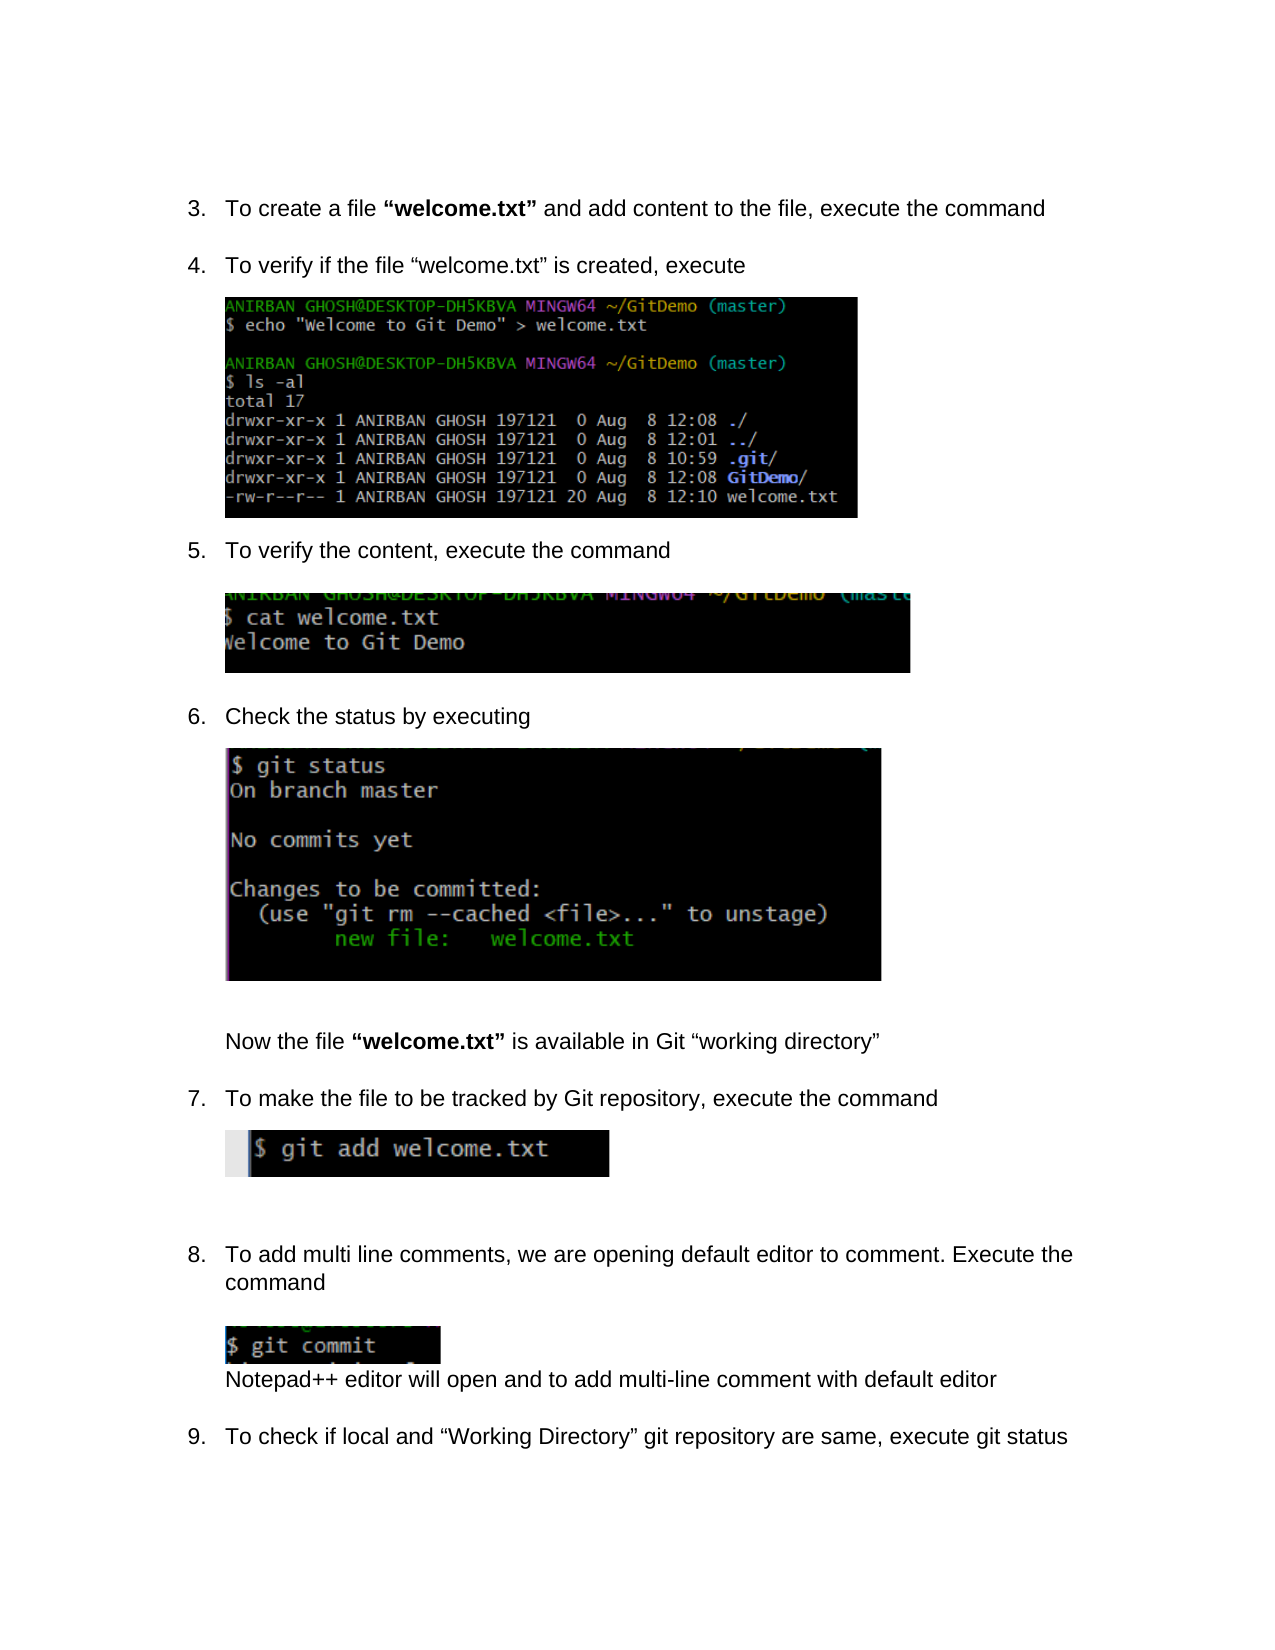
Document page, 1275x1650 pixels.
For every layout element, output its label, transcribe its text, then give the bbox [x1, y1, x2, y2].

list Now the file “welcome.txt” is available in Git “working directory” [225, 1028, 1125, 1054]
list To verify the content, execute the command [187, 537, 1125, 563]
picture [225, 593, 911, 673]
list Check the status by executing [187, 703, 1125, 729]
list Notepad++ editor will open and to add multi-line comment with default editor [225, 1366, 1125, 1392]
picture [225, 297, 858, 518]
list To check if local and “Working Directory” git repository are same, execute git status [187, 1423, 1125, 1449]
list To make the file to be tracked by Git repository, execute the command [187, 1085, 1125, 1111]
picture [225, 1130, 610, 1177]
picture [225, 1326, 441, 1364]
list To add multi line comments, we are opening default editor to comment. Execute the command [187, 1241, 1125, 1296]
list To create a file “welcome.txt” and add content to the file, execute the command [187, 195, 1125, 221]
picture [225, 748, 882, 981]
list To verify if the file “welcome.txt” is created, execute [187, 252, 1125, 278]
